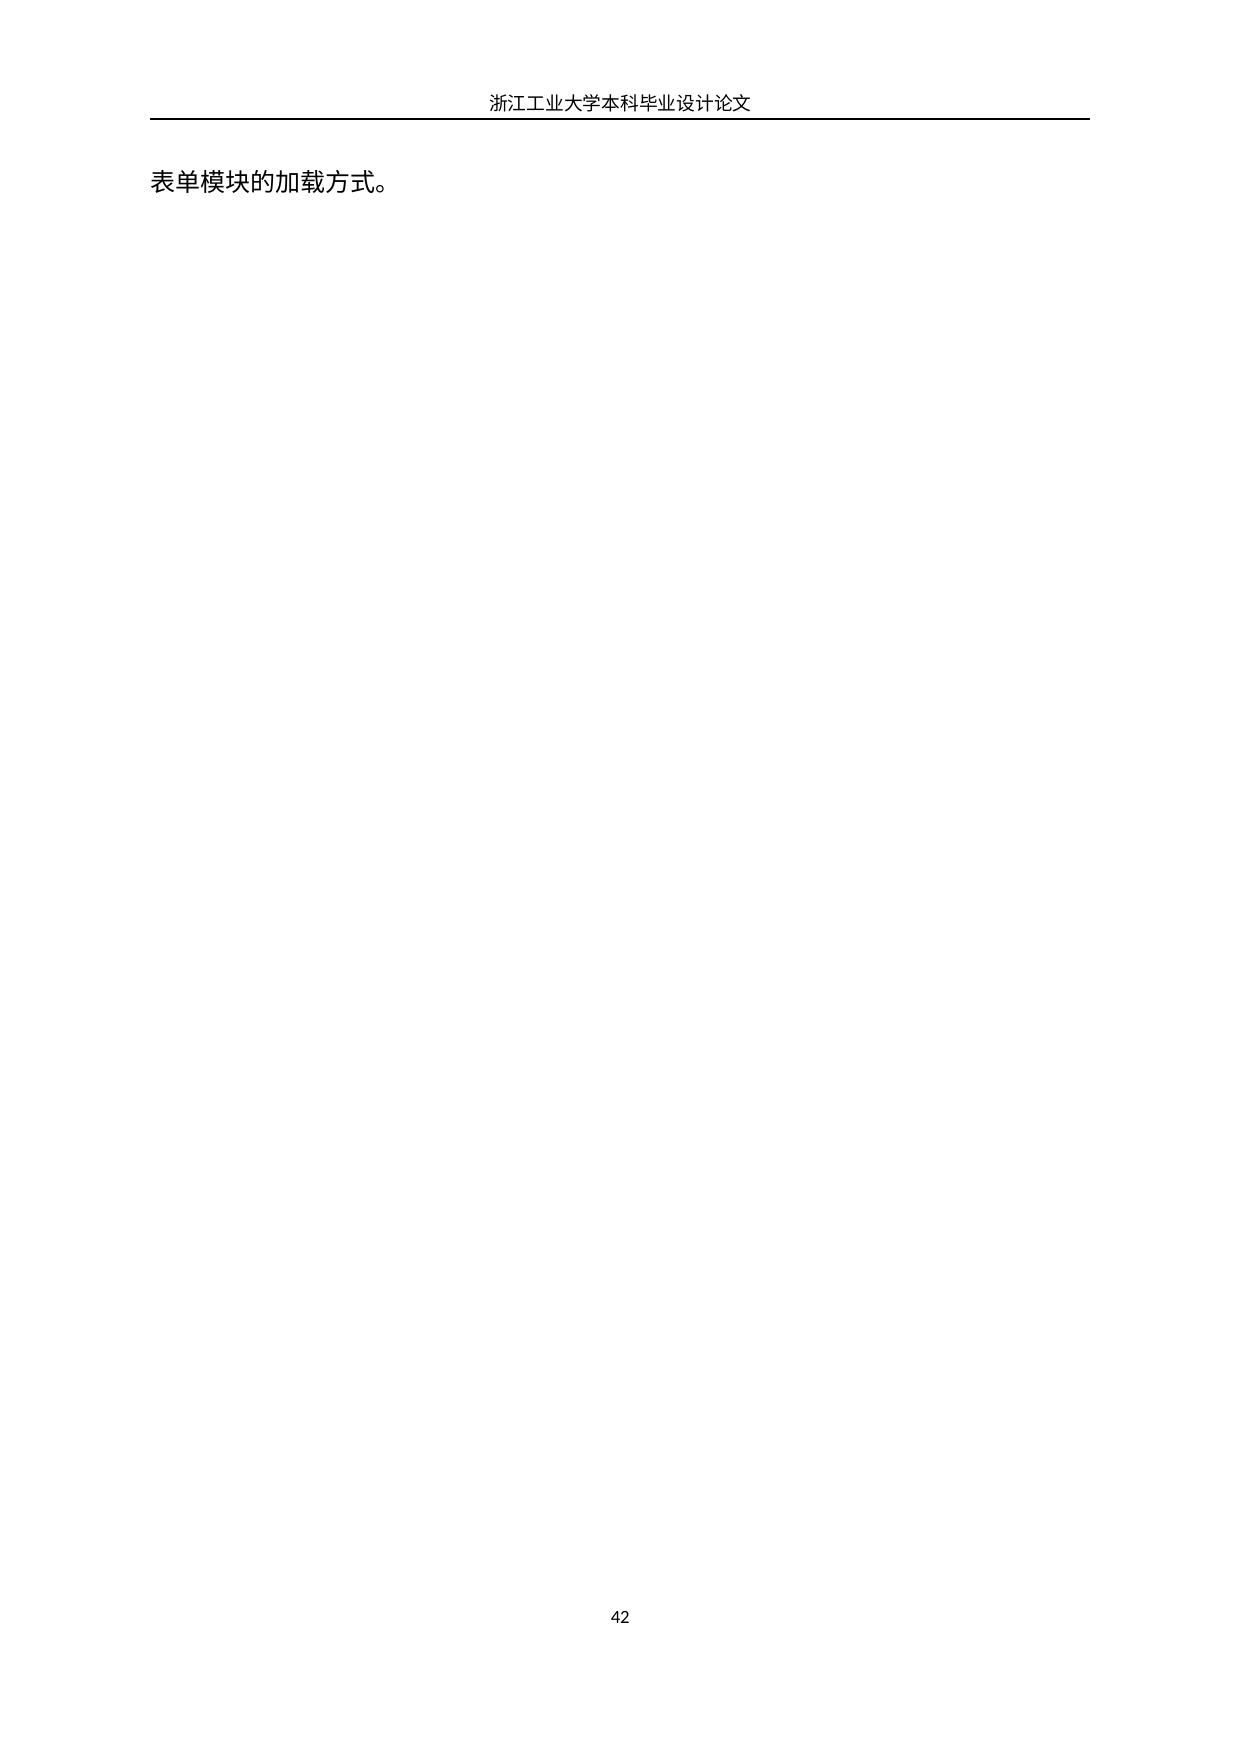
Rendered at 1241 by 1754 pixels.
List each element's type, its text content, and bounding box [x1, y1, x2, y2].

text 开发者无需去管理其它的所有文件，因为别的模块都会在最终使用的时候自动加载。当需要使用LayUI的模块时，只需要加载相应的模块即可，LayUI使用layui.use(['model1', 'model2'···的方式来加载模块。图6-1演示了LayUI的弹出层模块和表单模块的加载方式。 [150, 162, 1090, 198]
